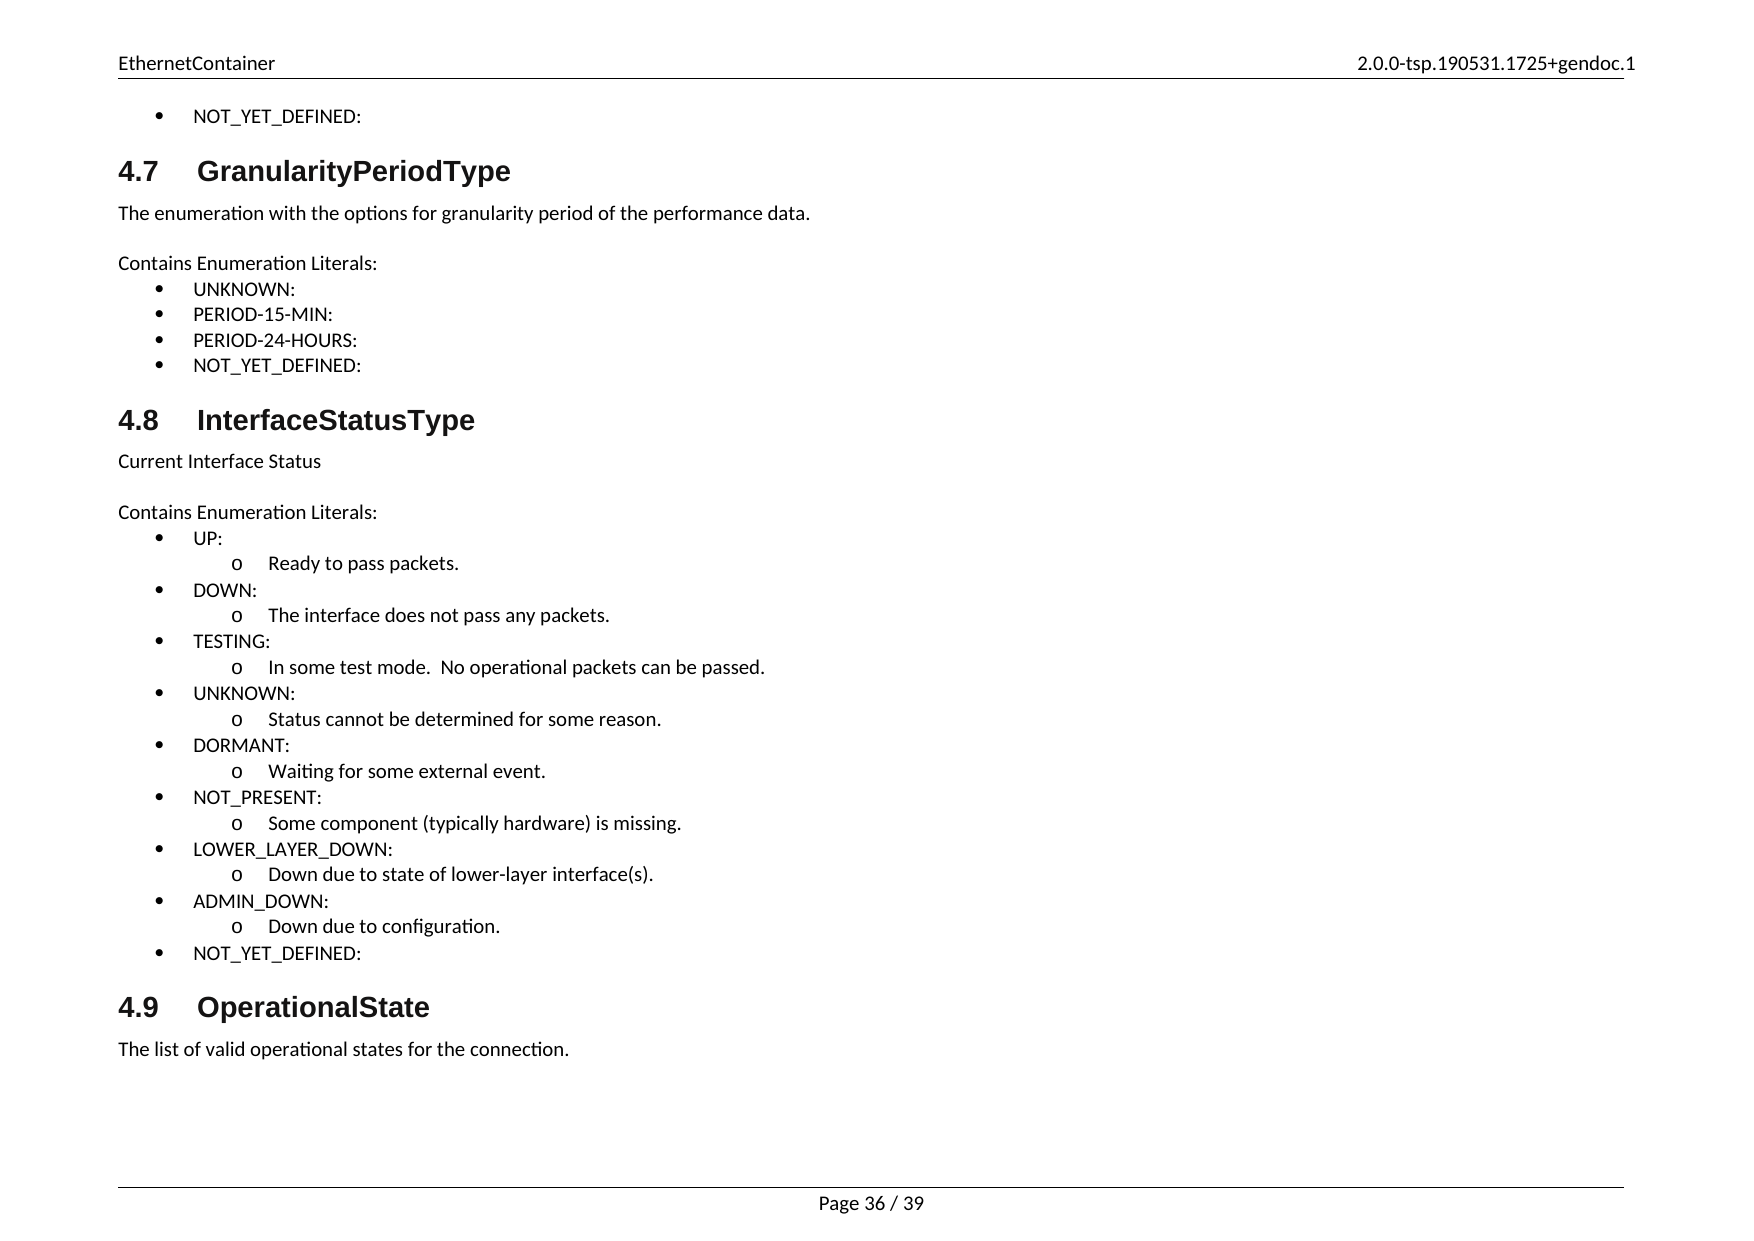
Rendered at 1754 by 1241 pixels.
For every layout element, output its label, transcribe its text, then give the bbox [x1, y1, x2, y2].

list In some test mode. No operational packets can be passed. [231, 654, 1624, 681]
list Down due to state of lower-layer interface(s). [231, 862, 1624, 888]
list Waiting for some external event. [231, 758, 1624, 784]
text Current Interface Status [118, 449, 1624, 474]
list ADMIN_DOWN: [156, 888, 1624, 913]
list PERIOD-24-HOURS: [156, 327, 1624, 352]
list UNKNOWN: [156, 681, 1624, 706]
text The list of valid operational states for the connection. [118, 1036, 1624, 1062]
list Status cannot be determined for some reason. [231, 706, 1624, 732]
list UNKNOWN: [156, 276, 1624, 301]
subtitle GranularityPeriodType [118, 154, 1624, 187]
list DOWN: [156, 577, 1624, 602]
list LOWER_LAYER_DOWN: [156, 836, 1624, 862]
list NOT_YET_DEFINED: [156, 940, 1624, 965]
list Down due to configuration. [231, 913, 1624, 940]
list DORMANT: [156, 732, 1624, 758]
list NOT_PRESENT: [156, 784, 1624, 810]
list The interface does not pass any packets. [231, 602, 1624, 629]
list NOT_YET_DEFINED: [156, 103, 1624, 129]
subtitle OperationalState [118, 990, 1624, 1024]
text The enumeration with the options for granularity period of the performance data. [118, 200, 1624, 225]
list Some component (typically hardware) is missing. [231, 810, 1624, 836]
list NOT_YET_DEFINED: [156, 352, 1624, 378]
text Contains Enumeration Literals: [118, 251, 1624, 276]
list PERIOD-15-MIN: [156, 301, 1624, 327]
list UP: [156, 525, 1624, 550]
text Contains Enumeration Literals: [118, 499, 1624, 525]
list TESTING: [156, 629, 1624, 654]
list Ready to pass packets. [231, 550, 1624, 577]
subtitle InterfaceStatusType [118, 403, 1624, 436]
